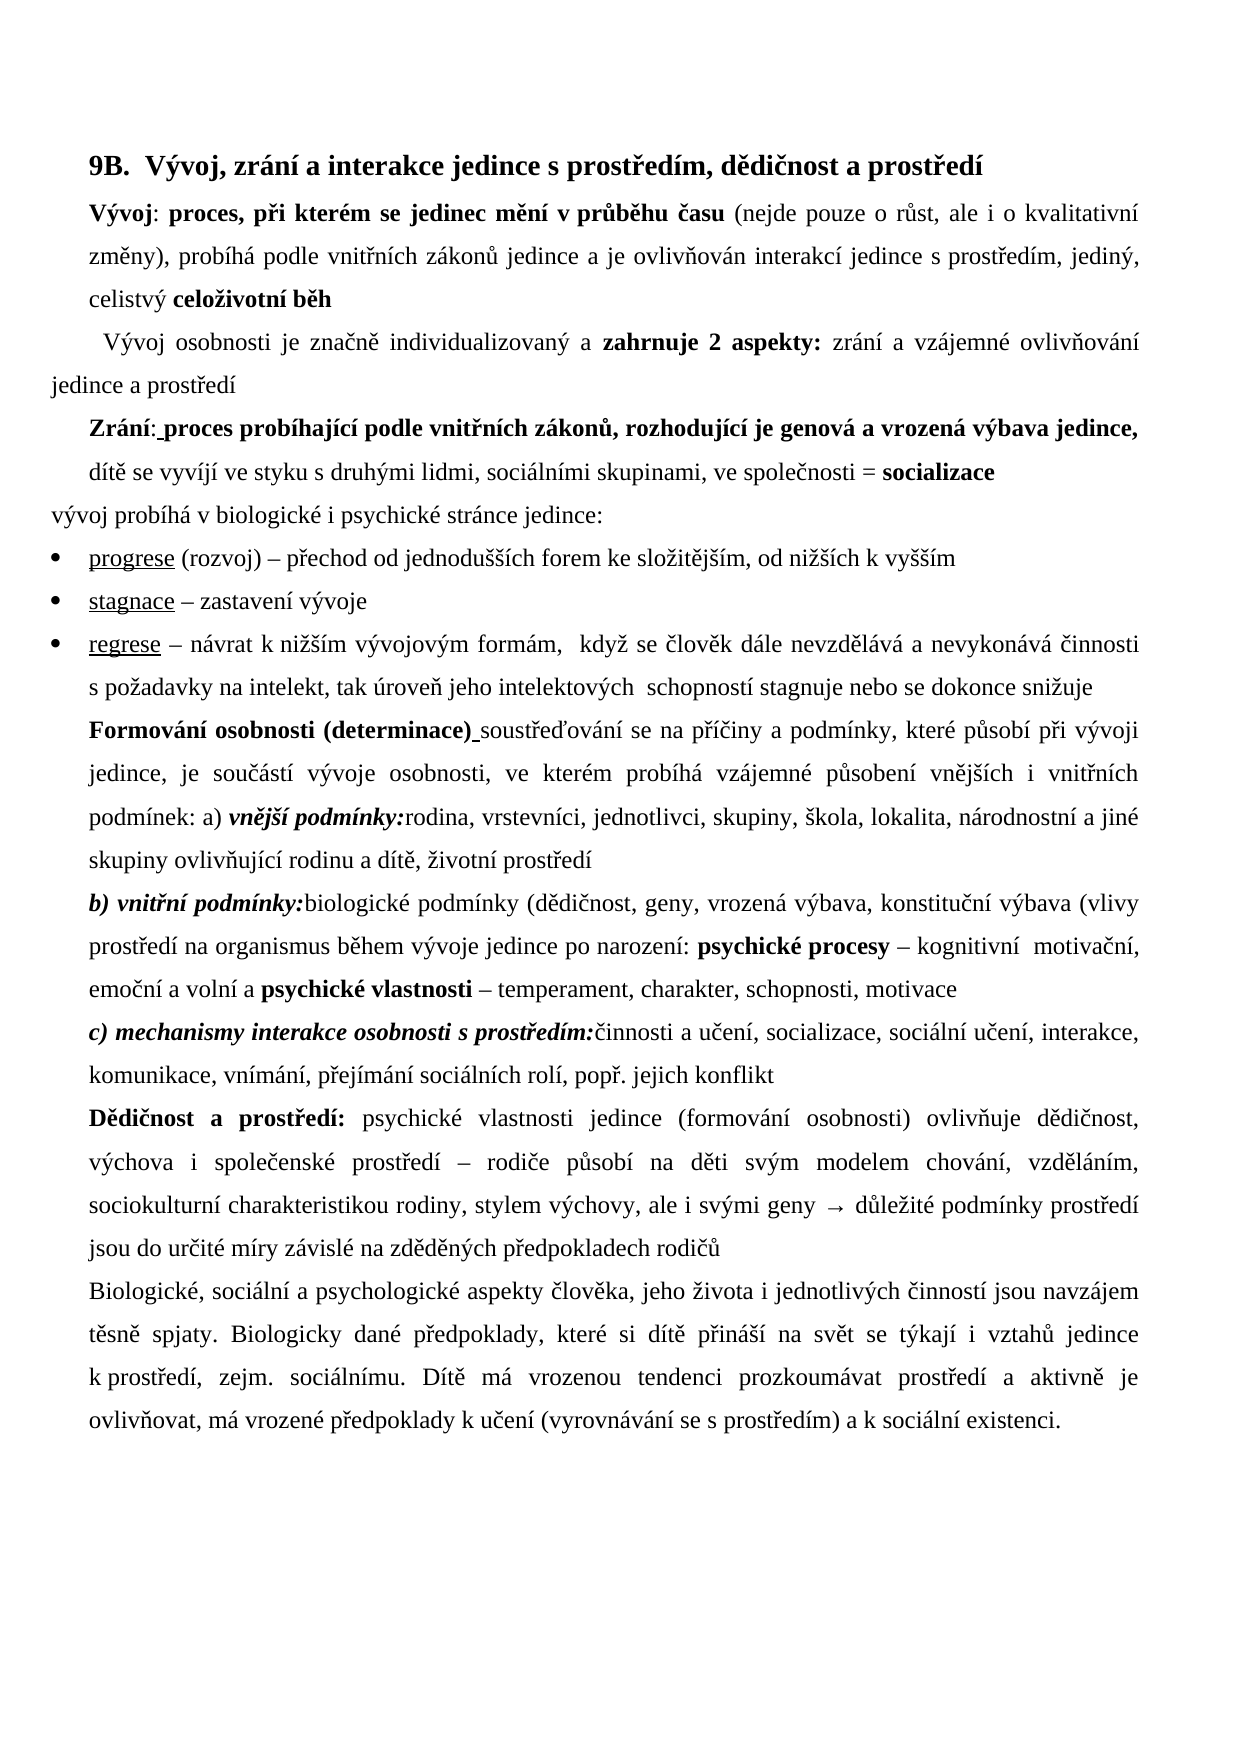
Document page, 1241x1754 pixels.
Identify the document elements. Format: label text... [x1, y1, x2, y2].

list stagnace – zastavení vývoje [51, 586, 1140, 615]
text vývoj probíhá v biologické i psychické stránce jedince: [51, 500, 1140, 528]
text Formování osobnosti (determinace) soustřeďování se na příčiny a podmínky, které působí při vývoji jedince, je součástí vývoje osobnosti, ve kterém probíhá vzájemné působení vnějších i vnitřních podmínek: a) vnější podmínky:rodina, vrstevníci, jednotlivci, skupiny, škola, lokalita, národnostní a jiné skupiny ovlivňující rodinu a dítě, životní prostředí [89, 715, 1140, 873]
text Vývoj osobnosti je značně individualizovaný a zahrnuje 2 aspekty: zrání a vzájemné ovlivňování jedince a prostředí [51, 327, 1140, 399]
text Biologické, sociální a psychologické aspekty člověka, jeho života i jednotlivých činností jsou navzájem těsně spjaty. Biologicky dané předpoklady, které si dítě přináší na svět se týkají i vztahů jedince k prostředí, zejm. sociálnímu. Dítě má vrozenou tendenci prozkoumávat prostředí a aktivně je ovlivňovat, má vrozené předpoklady k učení (vyrovnávání se s prostředím) a k sociální existenci. [89, 1276, 1140, 1434]
list regrese – návrat k nižším vývojovým formám, když se člověk dále nevzdělává a nevykonává činnosti s požadavky na intelekt, tak úroveň jeho intelektových schopností stagnuje nebo se dokonce snižuje [51, 629, 1140, 701]
text Zrání: proces probíhající podle vnitřních zákonů, rozhodující je genová a vrozená výbava jedince, dítě se vyvíjí ve styku s druhými lidmi, sociálními skupinami, ve společnosti = socializace [89, 413, 1140, 485]
list progrese (rozvoj) – přechod od jednodušších forem ke složitějším, od nižších k vyšším [51, 543, 1140, 572]
text Dědičnost a prostředí: psychické vlastnosti jedince (formování osobnosti) ovlivňuje dědičnost, výchova i společenské prostředí – rodiče působí na děti svým modelem chování, vzděláním, sociokulturní charakteristikou rodiny, stylem výchovy, ale i svými geny → důležité podmínky prostředí jsou do určité míry závislé na zděděných předpokladech rodičů [89, 1103, 1140, 1262]
text Vývoj: proces, při kterém se jedinec mění v průběhu času (nejde pouze o růst, ale i o kvalitativní změny), probíhá podle vnitřních zákonů jedince a je ovlivňován interakcí jedince s prostředím, jediný, celistvý celoživotní běh [89, 198, 1140, 313]
text c) mechanismy interakce osobnosti s prostředím:činnosti a učení, socializace, sociální učení, interakce, komunikace, vnímání, přejímání sociálních rolí, popř. jejich konflikt [89, 1017, 1140, 1089]
text b) vnitřní podmínky:biologické podmínky (dědičnost, geny, vrozená výbava, konstituční výbava (vlivy prostředí na organismus během vývoje jedince po narození: psychické procesy – kognitivní motivační, emoční a volní a psychické vlastnosti – temperament, charakter, schopnosti, motivace [89, 888, 1140, 1003]
text 9B. Vývoj, zrání a interakce jedince s prostředím, dědičnost a prostředí [89, 148, 1140, 181]
